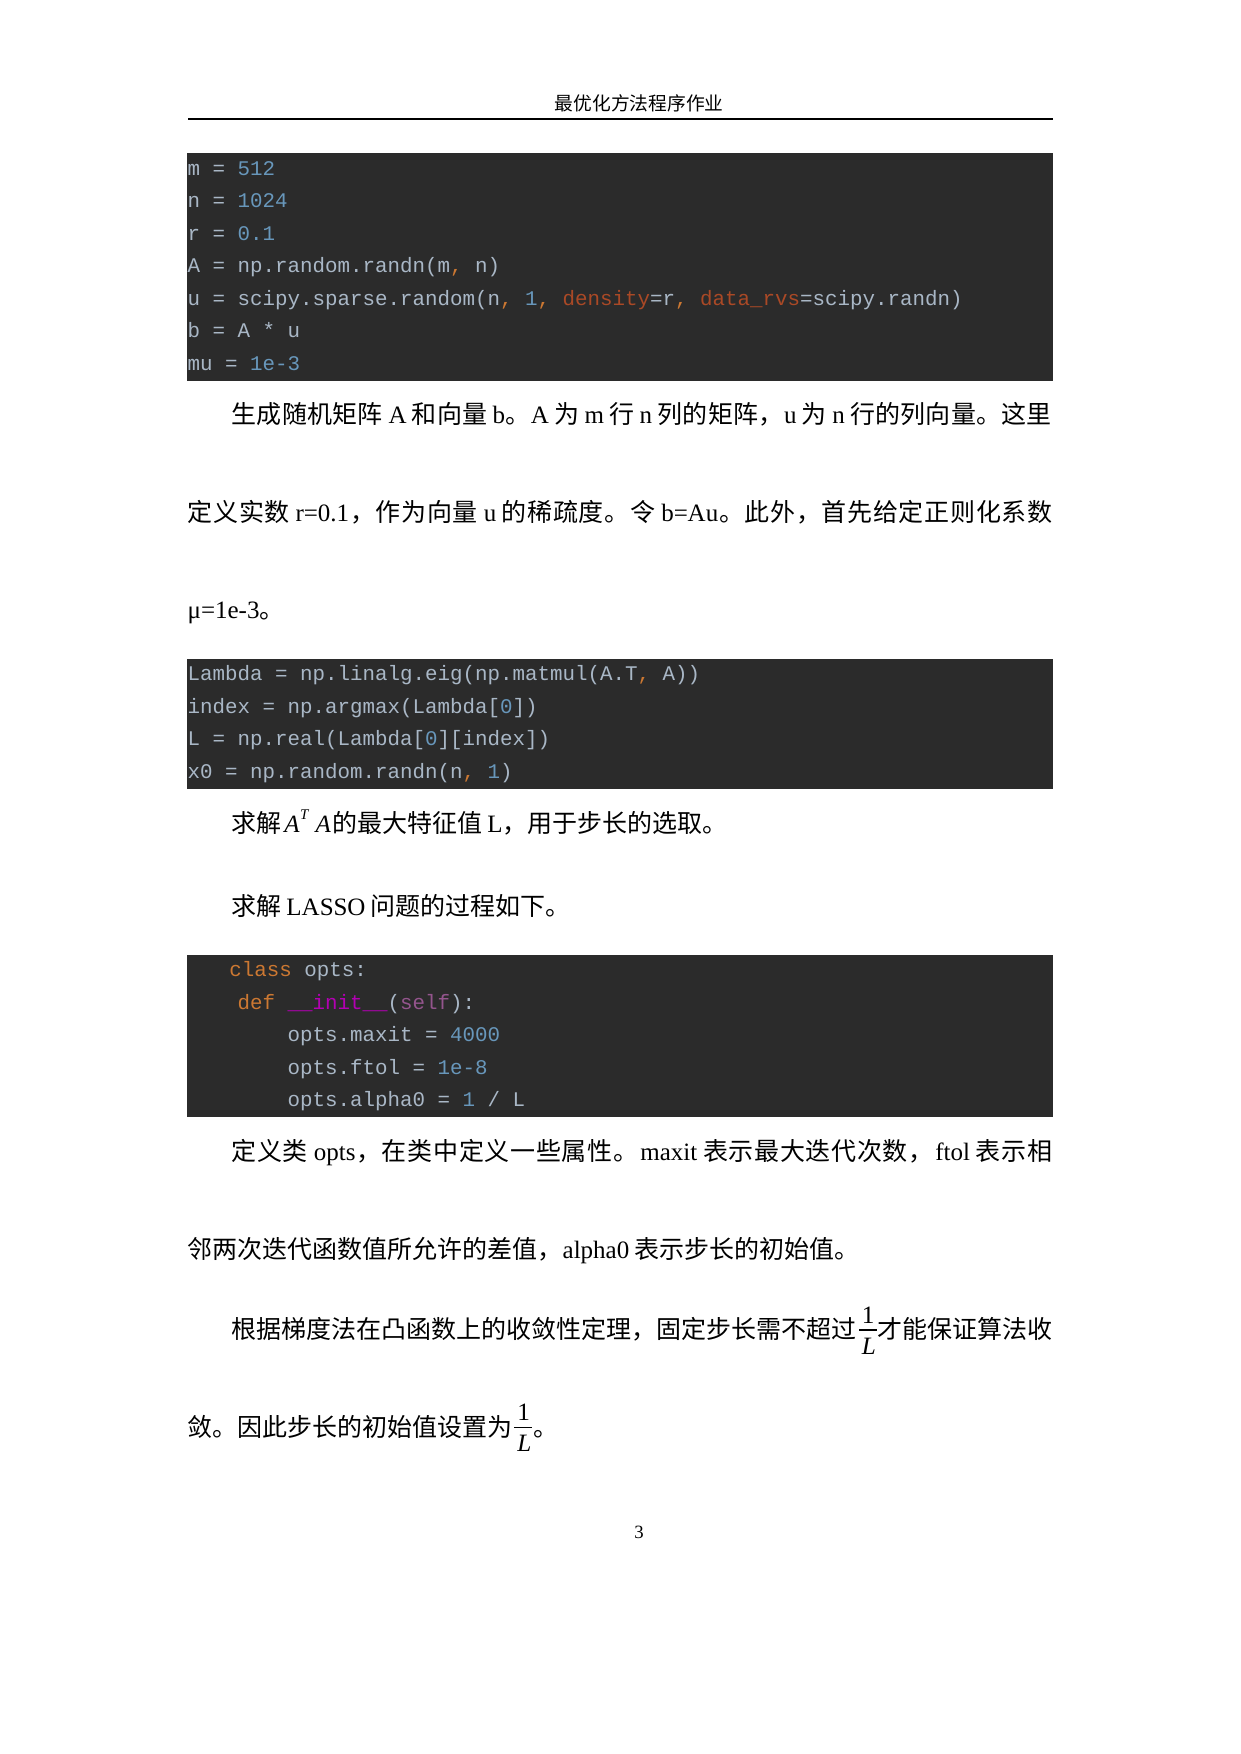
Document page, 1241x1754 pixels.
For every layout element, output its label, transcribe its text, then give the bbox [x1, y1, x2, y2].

text class opts: def __init__(self): opts.maxit = 4000 opts.ftol = 1e-8 opts.alpha0 = 1 / L [187, 955, 1053, 1117]
text 求解LASSO问题的过程如下。 [187, 872, 1053, 937]
text Lambda = np.linalg.eig(np.matmul(A.T, A)) index = np.argmax(Lambda[0]) L = np.real(Lambda[0][index]) x0 = np.random.randn(n, 1) [187, 659, 1053, 789]
text m = 512 n = 1024 r = 0.1 A = np.random.randn(m, n) u = scipy.sparse.random(n, 1, density=r, data_rvs=scipy.randn) b = A * u mu = 1e-3 [187, 153, 1053, 381]
text 定义类opts，在类中定义一些属性。maxit表示最大迭代次数，ftol表示相邻两次迭代函数值所允许的差值，alpha0表示步长的初始值。 [187, 1117, 1053, 1280]
text 生成随机矩阵A和向量b。A为m行n列的矩阵，u为n行的列向量。这里定义实数r=0.1，作为向量u的稀疏度。令b=Au。此外，首先给定正则化系数μ=1e-3。 [187, 381, 1053, 641]
text 根据梯度法在凸函数上的收敛性定理，固定步长需不超过才能保证算法收敛。因此步长的初始值设置为。 [187, 1298, 1053, 1461]
text 求解的最大特征值L，用于步长的选取。 [187, 789, 1053, 854]
